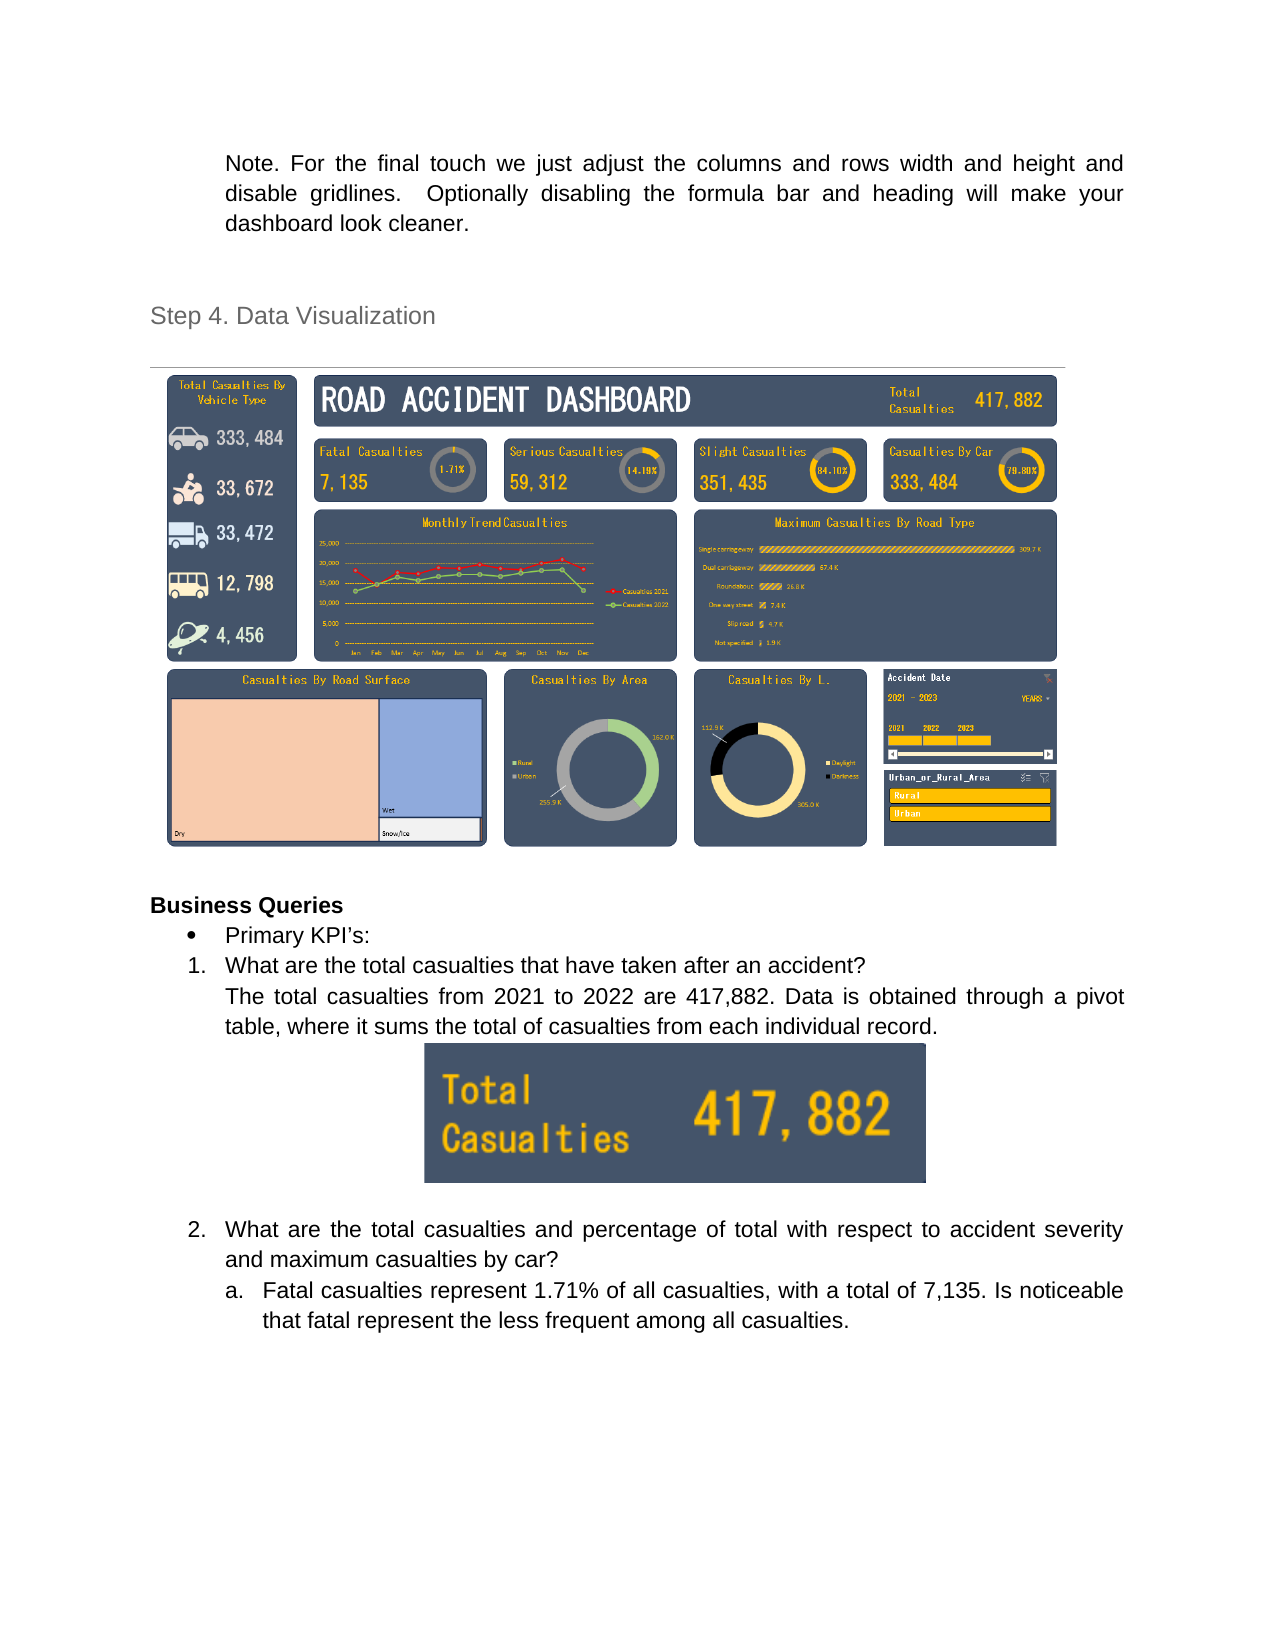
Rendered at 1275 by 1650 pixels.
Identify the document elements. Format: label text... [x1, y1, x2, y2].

text Business Queries [150, 892, 1125, 918]
list Primary KPI’s: [187, 922, 1125, 949]
list Note. For the final touch we just adjust the columns and rows width and height and disable gridlines. Optionally disabling the formula bar and heading will make your dashboard look cleaner. [225, 150, 1125, 237]
list What are the total casualties that have taken after an accident? [187, 952, 1125, 979]
subtitle Step 4. Data Visualization [150, 301, 1125, 330]
list Fatal casualties represent 1.71% of all casualties, with a total of 7,135. Is noticeable that fatal represent the less frequent among all casualties. [225, 1277, 1125, 1333]
picture [150, 367, 1066, 858]
picture [424, 1043, 926, 1183]
list What are the total casualties and percentage of total with respect to accident severity and maximum casualties by car? [187, 1216, 1125, 1273]
list The total casualties from 2021 to 2022 are 417,882. Data is obtained through a pivot table, where it sums the total of casualties from each individual record. [225, 983, 1125, 1039]
